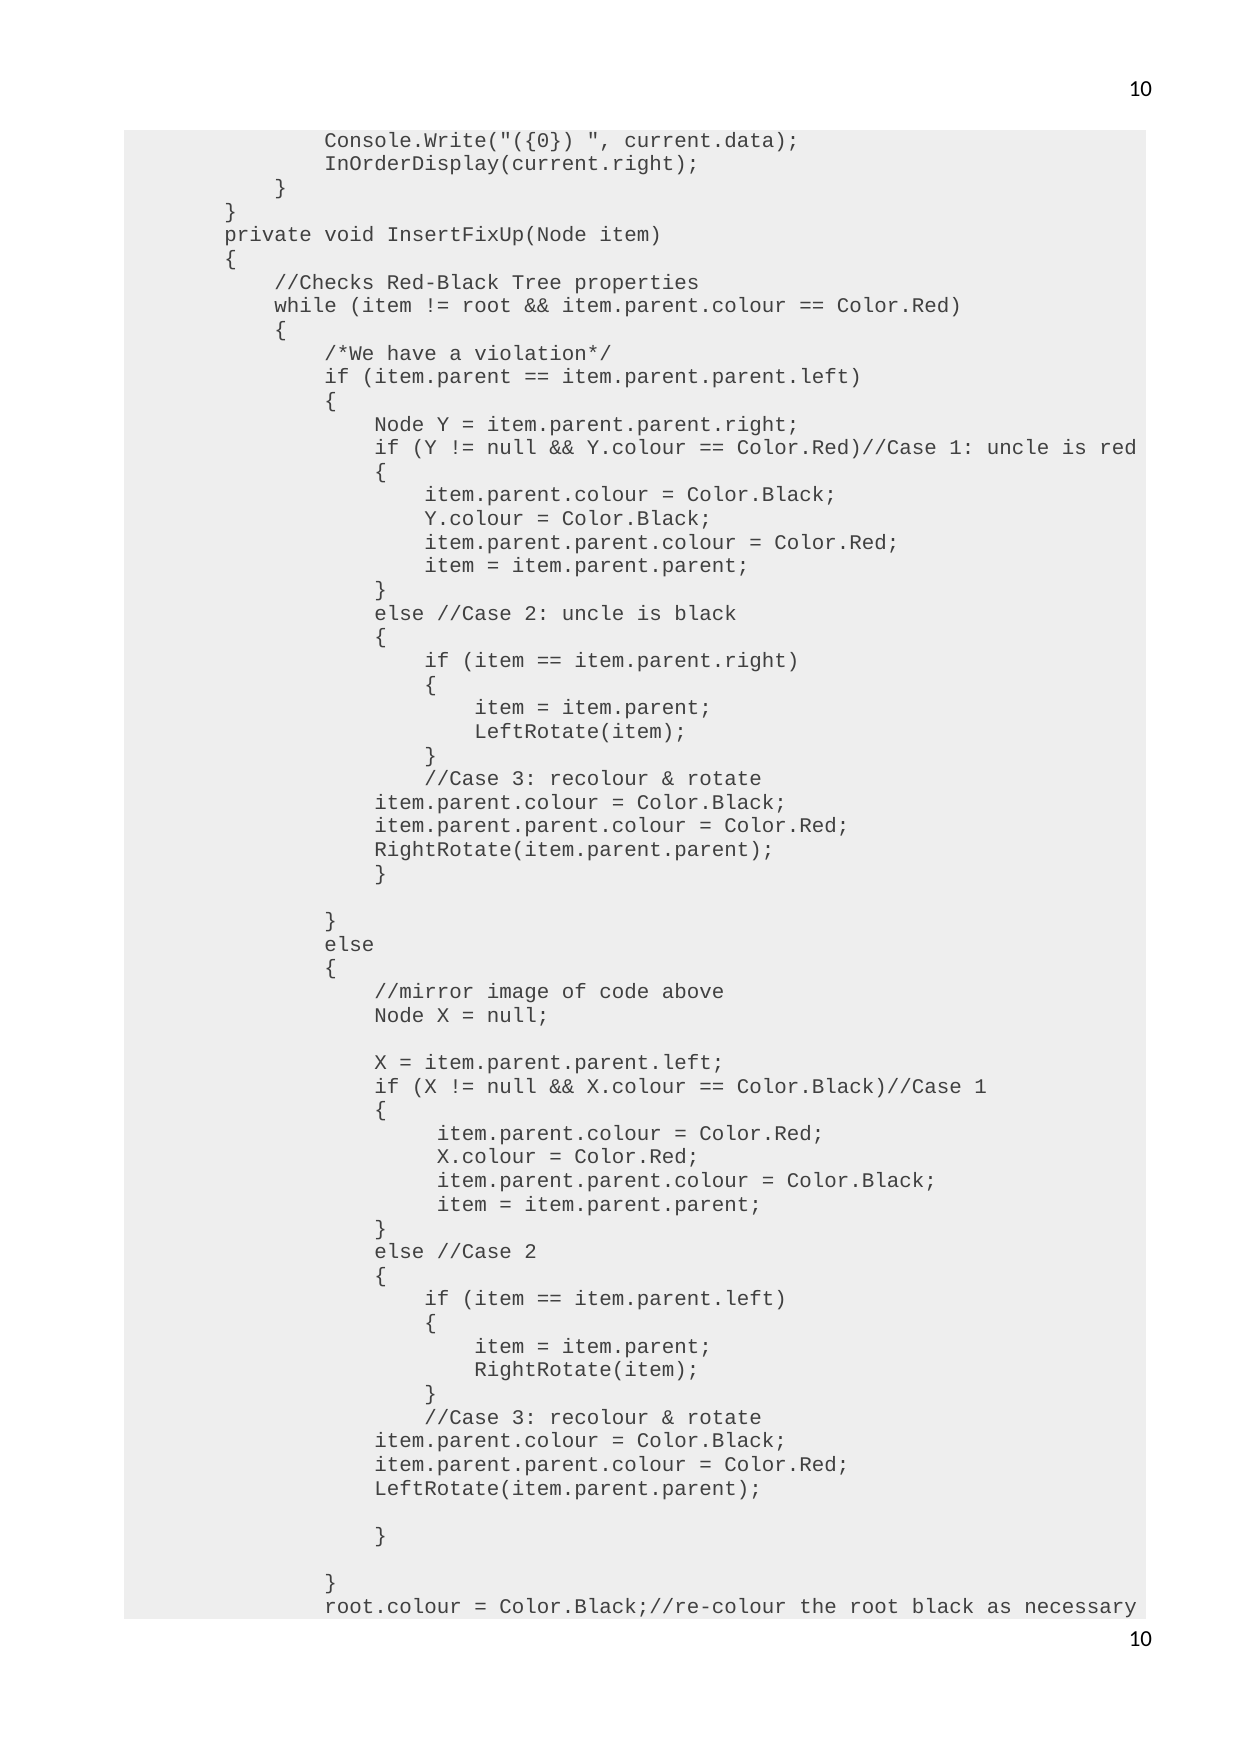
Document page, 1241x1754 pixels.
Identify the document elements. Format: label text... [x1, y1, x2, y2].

text item = item.parent.parent; [124, 1194, 1146, 1217]
text item = item.parent; [124, 697, 1146, 721]
text X.colour = Color.Red; [124, 1147, 1146, 1170]
text item.parent.parent.colour = Color.Red; [124, 816, 1146, 839]
text //Case 3: recolour & rotate [124, 768, 1146, 792]
text } [124, 1572, 1146, 1596]
text item = item.parent; [124, 1336, 1146, 1359]
text X = item.parent.parent.left; [124, 1052, 1146, 1076]
text /*We have a violation*/ [124, 343, 1146, 366]
text } [124, 1383, 1146, 1407]
text //Case 3: recolour & rotate [124, 1407, 1146, 1430]
text { [124, 1312, 1146, 1336]
text { [124, 319, 1146, 343]
text } [124, 1217, 1146, 1241]
text item.parent.colour = Color.Red; [124, 1123, 1146, 1147]
text if (item == item.parent.left) [124, 1288, 1146, 1312]
text item.parent.parent.colour = Color.Black; [124, 1170, 1146, 1194]
text private void InsertFixUp(Node item) [124, 224, 1146, 248]
text } [124, 744, 1146, 768]
text Node Y = item.parent.parent.right; [124, 413, 1146, 437]
text else //Case 2: uncle is black [124, 603, 1146, 626]
text { [124, 461, 1146, 484]
text } [124, 177, 1146, 201]
text item.parent.colour = Color.Black; [124, 792, 1146, 816]
text if (Y != null && Y.colour == Color.Red)//Case 1: uncle is red [124, 437, 1146, 461]
text item.parent.parent.colour = Color.Red; [124, 532, 1146, 555]
text { [124, 1265, 1146, 1288]
text else [124, 934, 1146, 957]
text { [124, 1099, 1146, 1123]
text } [124, 579, 1146, 603]
text InOrderDisplay(current.right); [124, 153, 1146, 177]
text { [124, 390, 1146, 413]
text { [124, 674, 1146, 697]
text LeftRotate(item); [124, 721, 1146, 744]
text if (item.parent == item.parent.parent.left) [124, 366, 1146, 390]
text while (item != root && item.parent.colour == Color.Red) [124, 295, 1146, 319]
text root.colour = Color.Black;//re-colour the root black as necessary [124, 1596, 1146, 1619]
text item.parent.colour = Color.Black; [124, 1430, 1146, 1454]
text item.parent.colour = Color.Black; [124, 484, 1146, 508]
text else //Case 2 [124, 1241, 1146, 1265]
text if (item == item.parent.right) [124, 650, 1146, 674]
text RightRotate(item.parent.parent); [124, 839, 1146, 863]
text LeftRotate(item.parent.parent); [124, 1478, 1146, 1501]
text } [124, 863, 1146, 886]
text Console.Write("({0}) ", current.data); [124, 130, 1146, 153]
text } [124, 201, 1146, 224]
text } [124, 1525, 1146, 1548]
text item = item.parent.parent; [124, 555, 1146, 579]
text RightRotate(item); [124, 1359, 1146, 1383]
text { [124, 626, 1146, 650]
text if (X != null && X.colour == Color.Black)//Case 1 [124, 1076, 1146, 1099]
text { [124, 248, 1146, 272]
text { [124, 957, 1146, 981]
text //mirror image of code above [124, 981, 1146, 1005]
text } [124, 910, 1146, 934]
text Node X = null; [124, 1005, 1146, 1028]
text item.parent.parent.colour = Color.Red; [124, 1454, 1146, 1478]
text //Checks Red-Black Tree properties [124, 272, 1146, 295]
text Y.colour = Color.Black; [124, 508, 1146, 532]
